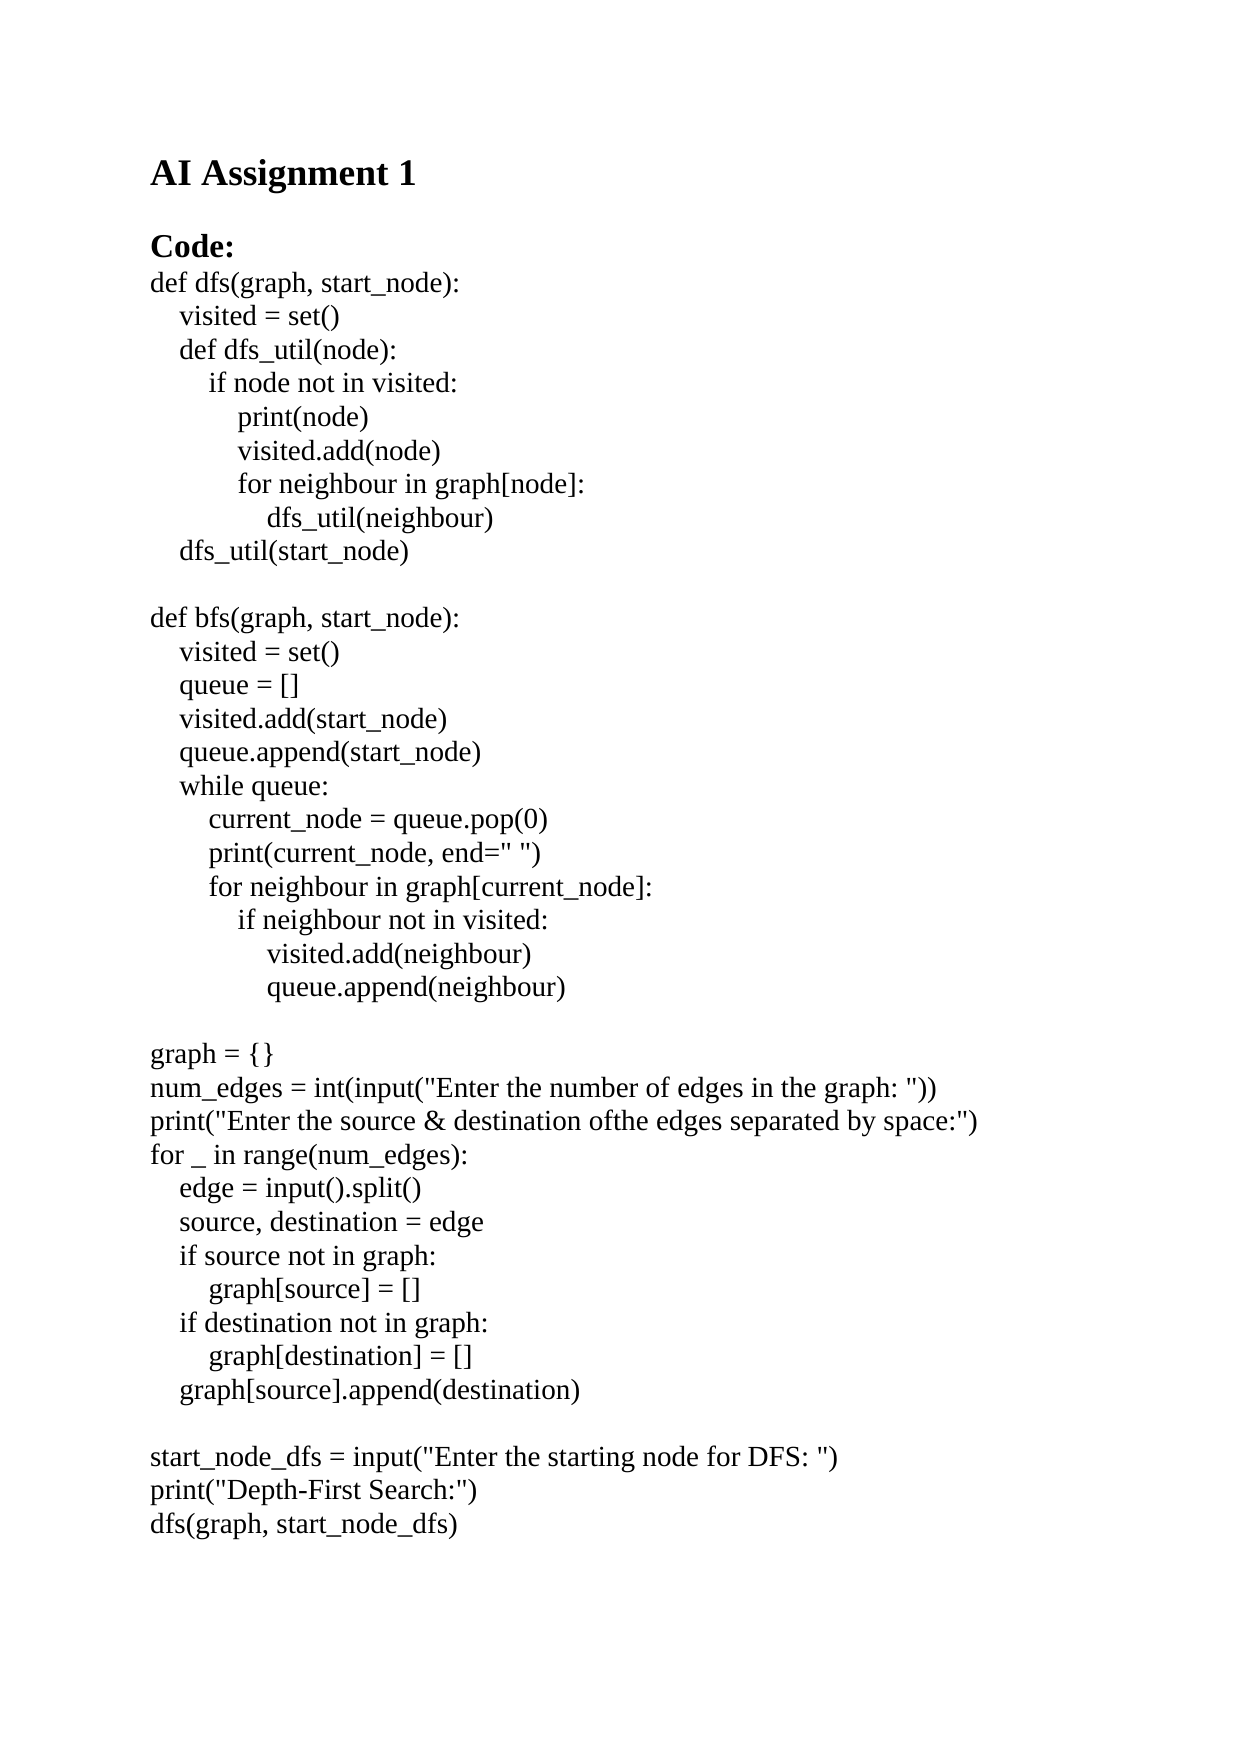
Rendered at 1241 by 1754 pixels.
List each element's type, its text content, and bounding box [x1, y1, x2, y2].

text visited.add(neighbour) [150, 936, 1090, 969]
text dfs(graph, start_node_dfs) [150, 1506, 1090, 1539]
text source, destination = edge [150, 1204, 1090, 1238]
text queue = [] [150, 667, 1090, 701]
text def bfs(graph, start_node): [150, 600, 1090, 634]
text for neighbour in graph[current_node]: [150, 869, 1090, 902]
text for neighbour in graph[node]: [150, 466, 1090, 500]
text dfs_util(neighbour) [150, 500, 1090, 533]
text num_edges = int(input("Enter the number of edges in the graph: ")) [150, 1070, 1090, 1103]
text current_node = queue.pop(0) [150, 802, 1090, 835]
text queue.append(start_node) [150, 734, 1090, 768]
text print(current_node, end=" ") [150, 835, 1090, 869]
text if node not in visited: [150, 366, 1090, 399]
text queue.append(neighbour) [150, 969, 1090, 1003]
text visited.add(start_node) [150, 701, 1090, 734]
text if neighbour not in visited: [150, 902, 1090, 936]
text def dfs(graph, start_node): [150, 265, 1090, 298]
text graph[destination] = [] [150, 1338, 1090, 1372]
text Code: [150, 227, 1090, 265]
text visited = set() [150, 634, 1090, 667]
text dfs_util(start_node) [150, 533, 1090, 567]
text for _ in range(num_edges): [150, 1137, 1090, 1171]
text graph = {} [150, 1036, 1090, 1070]
text start_node_dfs = input("Enter the starting node for DFS: ") [150, 1439, 1090, 1472]
text visited.add(node) [150, 433, 1090, 466]
text print("Depth-First Search:") [150, 1472, 1090, 1506]
text print(node) [150, 399, 1090, 433]
text visited = set() [150, 298, 1090, 332]
text graph[source] = [] [150, 1271, 1090, 1305]
text edge = input().split() [150, 1171, 1090, 1204]
text print("Enter the source & destination ofthe edges separated by space:") [150, 1103, 1090, 1137]
text while queue: [150, 768, 1090, 802]
text AI Assignment 1 [150, 150, 1090, 193]
text if source not in graph: [150, 1238, 1090, 1271]
text def dfs_util(node): [150, 332, 1090, 366]
text if destination not in graph: [150, 1305, 1090, 1338]
text graph[source].append(destination) [150, 1372, 1090, 1405]
